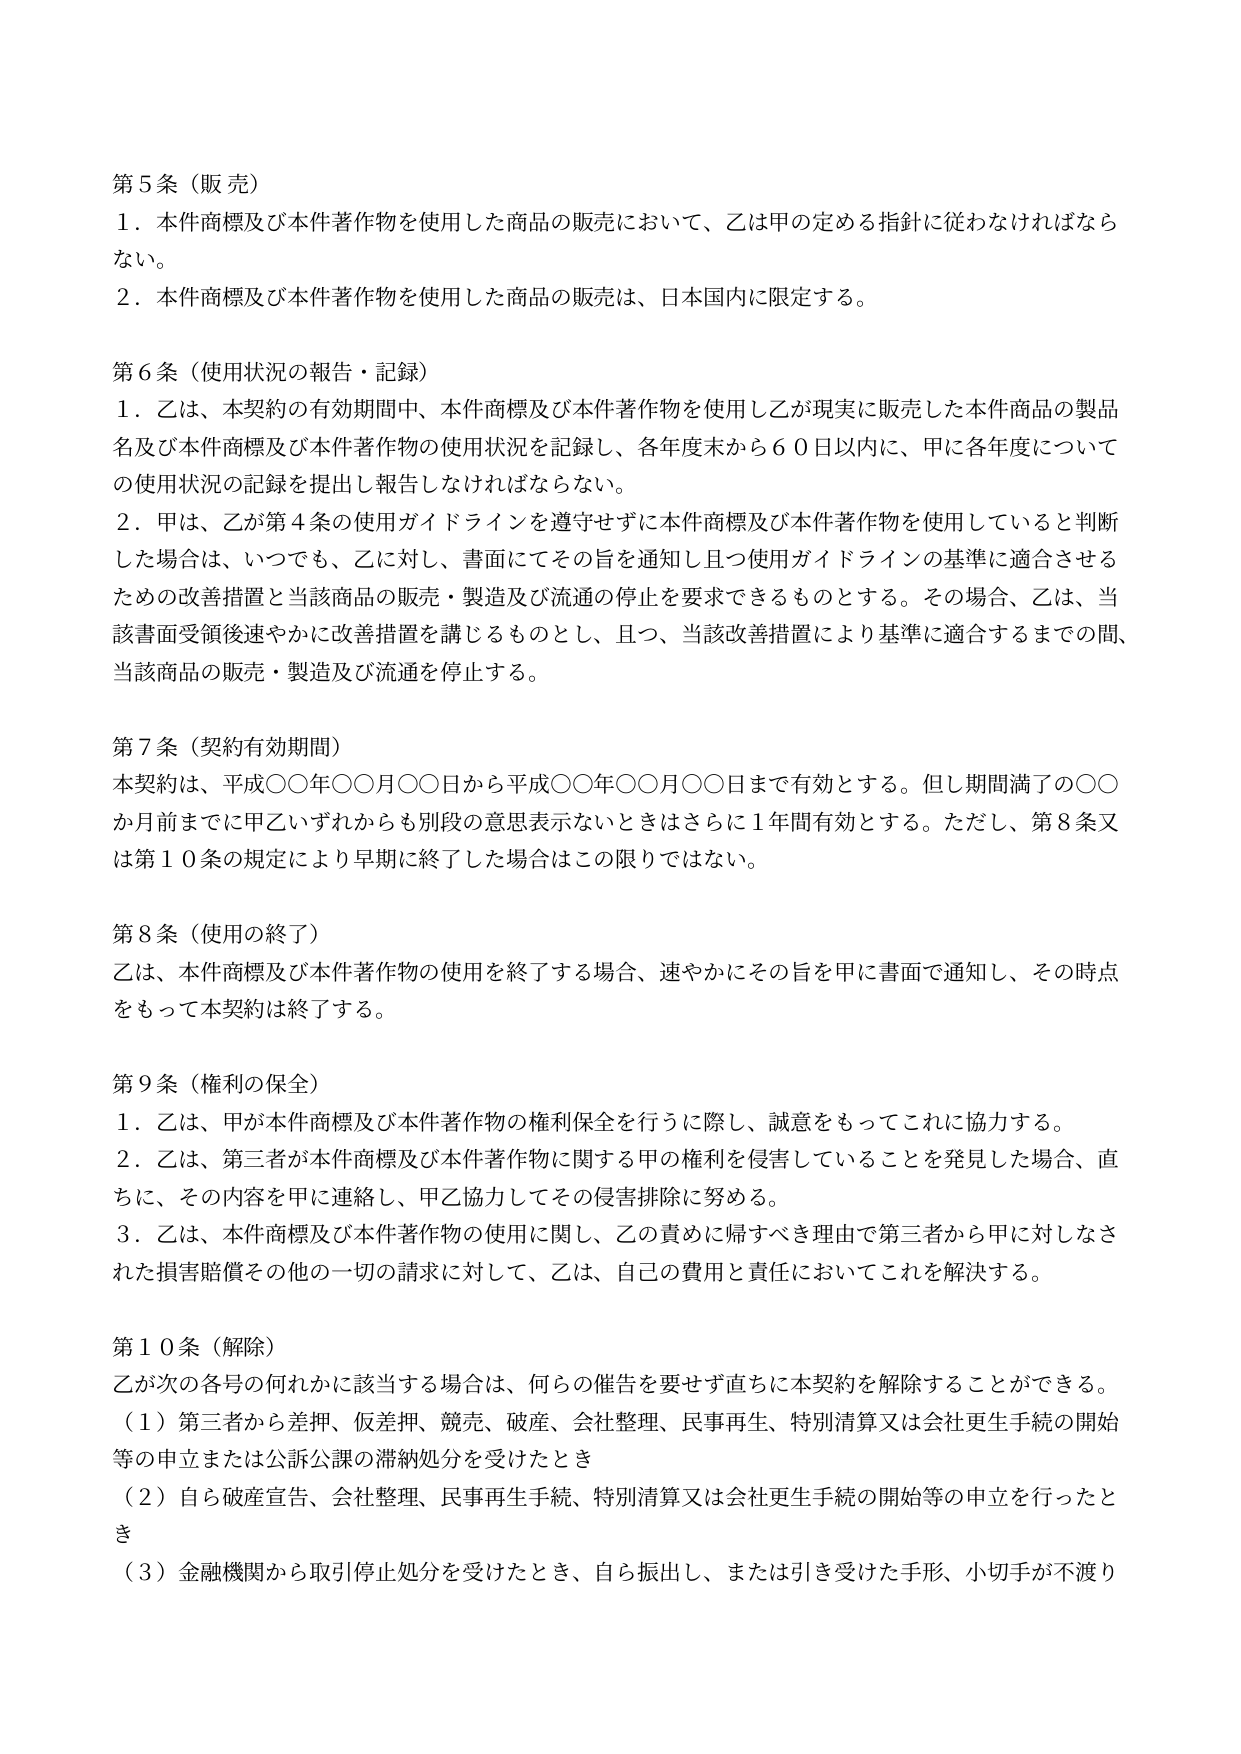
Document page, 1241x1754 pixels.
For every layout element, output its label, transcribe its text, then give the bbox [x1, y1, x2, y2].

text 乙は、本件商標及び本件著作物の使用を終了する場合、速やかにその旨を甲に書面で通知し、その時点をもって本契約は終了する。 第９条（権利の保全） [112, 952, 1128, 1102]
text １．乙は、甲が本件商標及び本件著作物の権利保全を行うに際し、誠意をもってこれに協力する。 ２．乙は、第三者が本件商標及び本件著作物に関する甲の権利を侵害していることを発見した場合、直ちに、その内容を甲に連絡し、甲乙協力してその侵害排除に努める。 ３．乙は、本件商標及び本件著作物の使用に関し、乙の責めに帰すべき理由で第三者から甲に対しなされた損害賠償その他の一切の請求に対して、乙は、自己の費用と責任においてこれを解決する。 [112, 1102, 1128, 1289]
text 第１０条（解除） [112, 1289, 1128, 1364]
text １．乙は、本契約の有効期間中、本件商標及び本件著作物を使用し乙が現実に販売した本件商品の製品名及び本件商標及び本件著作物の使用状況を記録し、各年度末から６０日以内に、甲に各年度についての使用状況の記録を提出し報告しなければならない。 ２．甲は、乙が第４条の使用ガイドラインを遵守せずに本件商標及び本件著作物を使用していると判断した場合は、いつでも、乙に対し、書面にてその旨を通知し且つ使用ガイドラインの基準に適合させるための改善措置と当該商品の販売・製造及び流通の停止を要求できるものとする。その場合、乙は、当該書面受領後速やかに改善措置を講じるものとし、且つ、当該改善措置により基準に適合するまでの間、当該商品の販売・製造及び流通を停止する。 第７条（契約有効期間） [112, 389, 1128, 764]
text 本契約は、平成○○年○○月○○日から平成○○年○○月○○日まで有効とする。但し期間満了の○○か月前までに甲乙いずれからも別段の意思表示ないときはさらに１年間有効とする。ただし、第８条又は第１０条の規定により早期に終了した場合はこの限りではない。 第８条（使用の終了） [112, 764, 1128, 952]
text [112, 1364, 1128, 1589]
text １．本件商標及び本件著作物を使用した商品の販売において、乙は甲の定める指針に従わなければならない。 ２．本件商標及び本件著作物を使用した商品の販売は、日本国内に限定する。 第６条（使用状況の報告・記録） [112, 202, 1128, 389]
text 第５条（販 売） [112, 164, 1128, 202]
